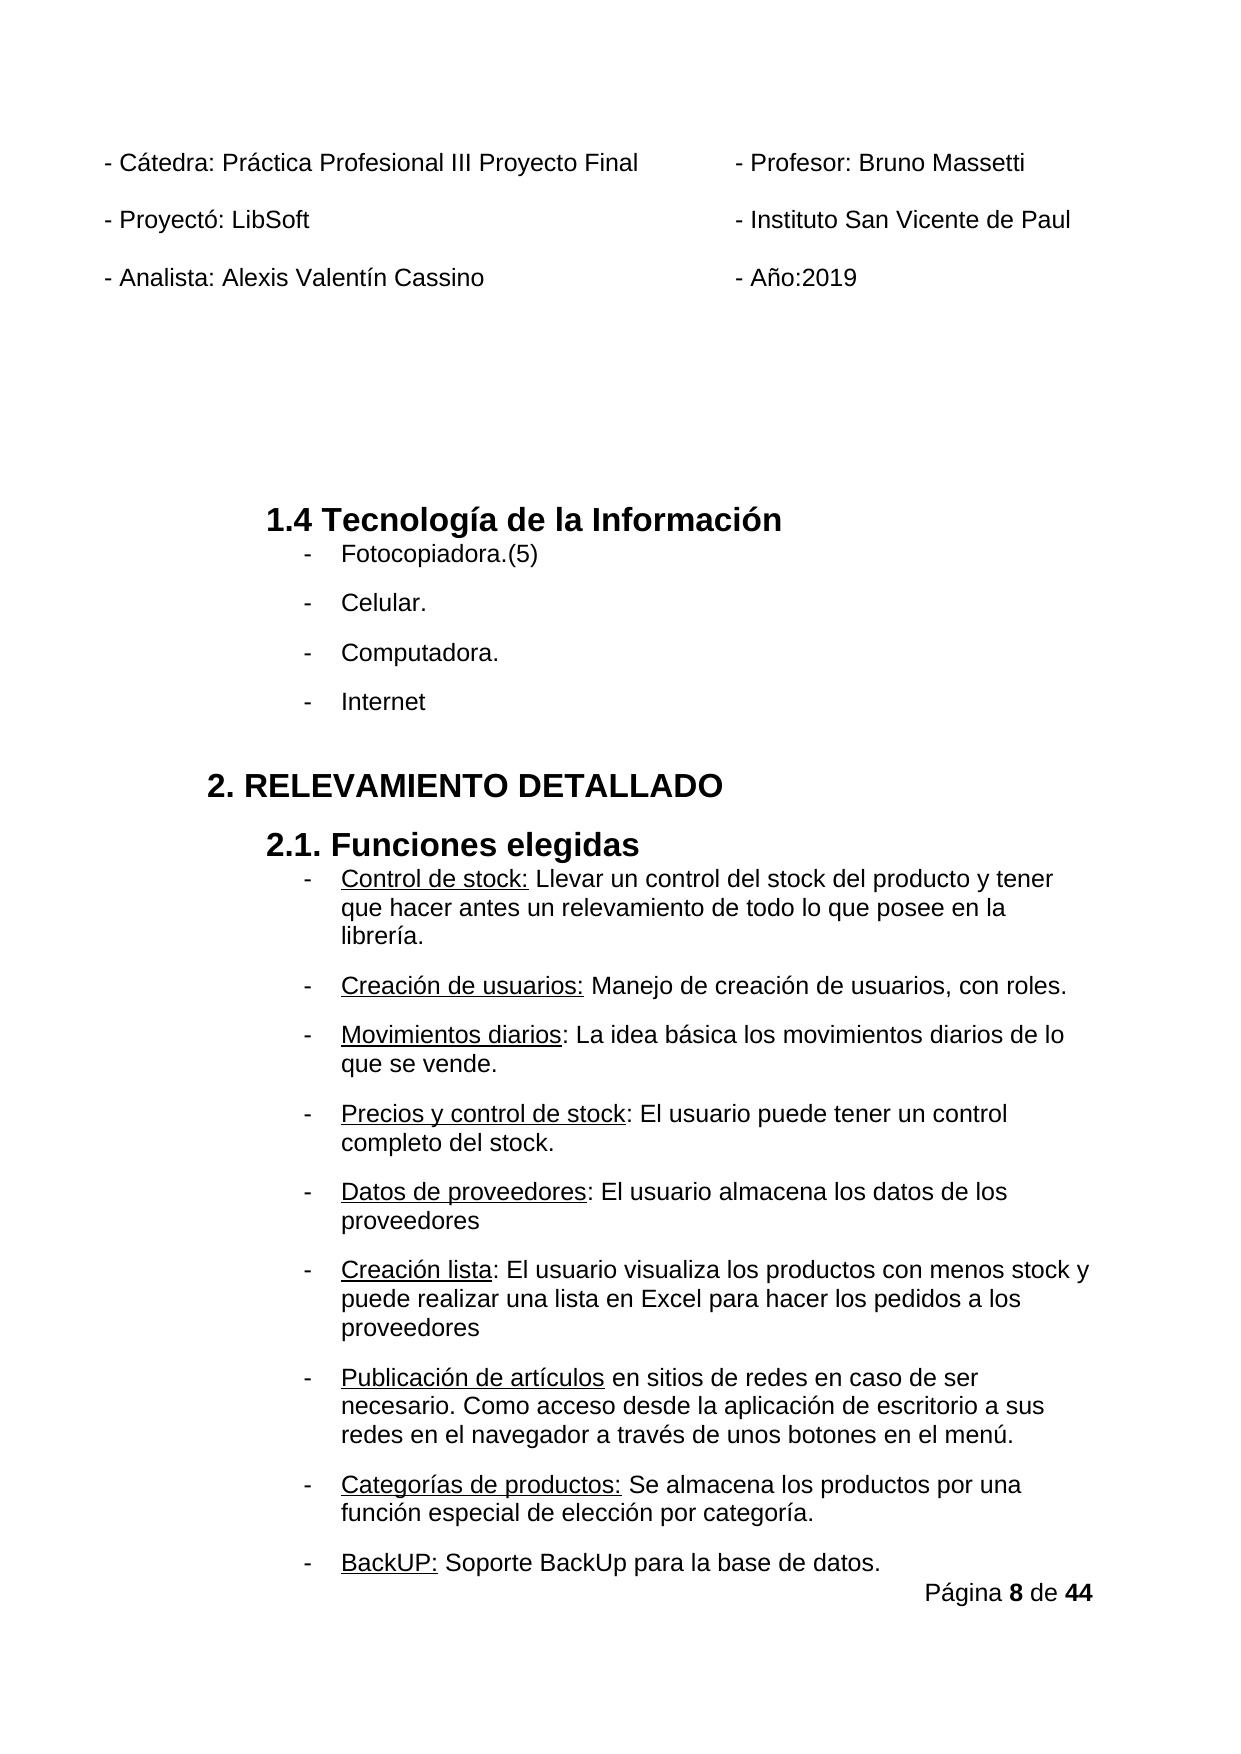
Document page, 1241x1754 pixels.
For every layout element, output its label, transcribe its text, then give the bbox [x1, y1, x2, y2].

list Categorías de productos: Se almacena los productos por una función especial de elección por categoría. [303, 1469, 1092, 1527]
list Computadora. [303, 638, 1092, 666]
list BackUP: Soporte BackUp para la base de datos. [303, 1548, 1092, 1577]
list Fotocopiadora.(5) [303, 538, 1092, 567]
subtitle 1.4 Tecnología de la Información [207, 500, 1092, 538]
subtitle 2.1. Funciones elegidas [207, 825, 1092, 864]
list Creación de usuarios: Manejo de creación de usuarios, con roles. [303, 971, 1092, 999]
list Movimientos diarios: La idea básica los movimientos diarios de lo que se vende. [303, 1020, 1092, 1078]
list Celular. [303, 588, 1092, 617]
list Publicación de artículos en sitios de redes en caso de ser necesario. Como acceso desde la aplicación de escritorio a sus redes en el navegador a través de unos botones en el menú. [303, 1362, 1092, 1449]
subtitle 2. RELEVAMIENTO DETALLADO [207, 766, 1092, 804]
list Datos de proveedores: El usuario almacena los datos de los proveedores [303, 1177, 1092, 1234]
list Internet [303, 687, 1092, 716]
list Precios y control de stock: El usuario puede tener un control completo del stock. [303, 1099, 1092, 1156]
list Control de stock: Llevar un control del stock del producto y tener que hacer antes un relevamiento de todo lo que posee en la librería. [303, 864, 1092, 950]
list Creación lista: El usuario visualiza los productos con menos stock y puede realizar una lista en Excel para hacer los pedidos a los proveedores [303, 1255, 1092, 1342]
